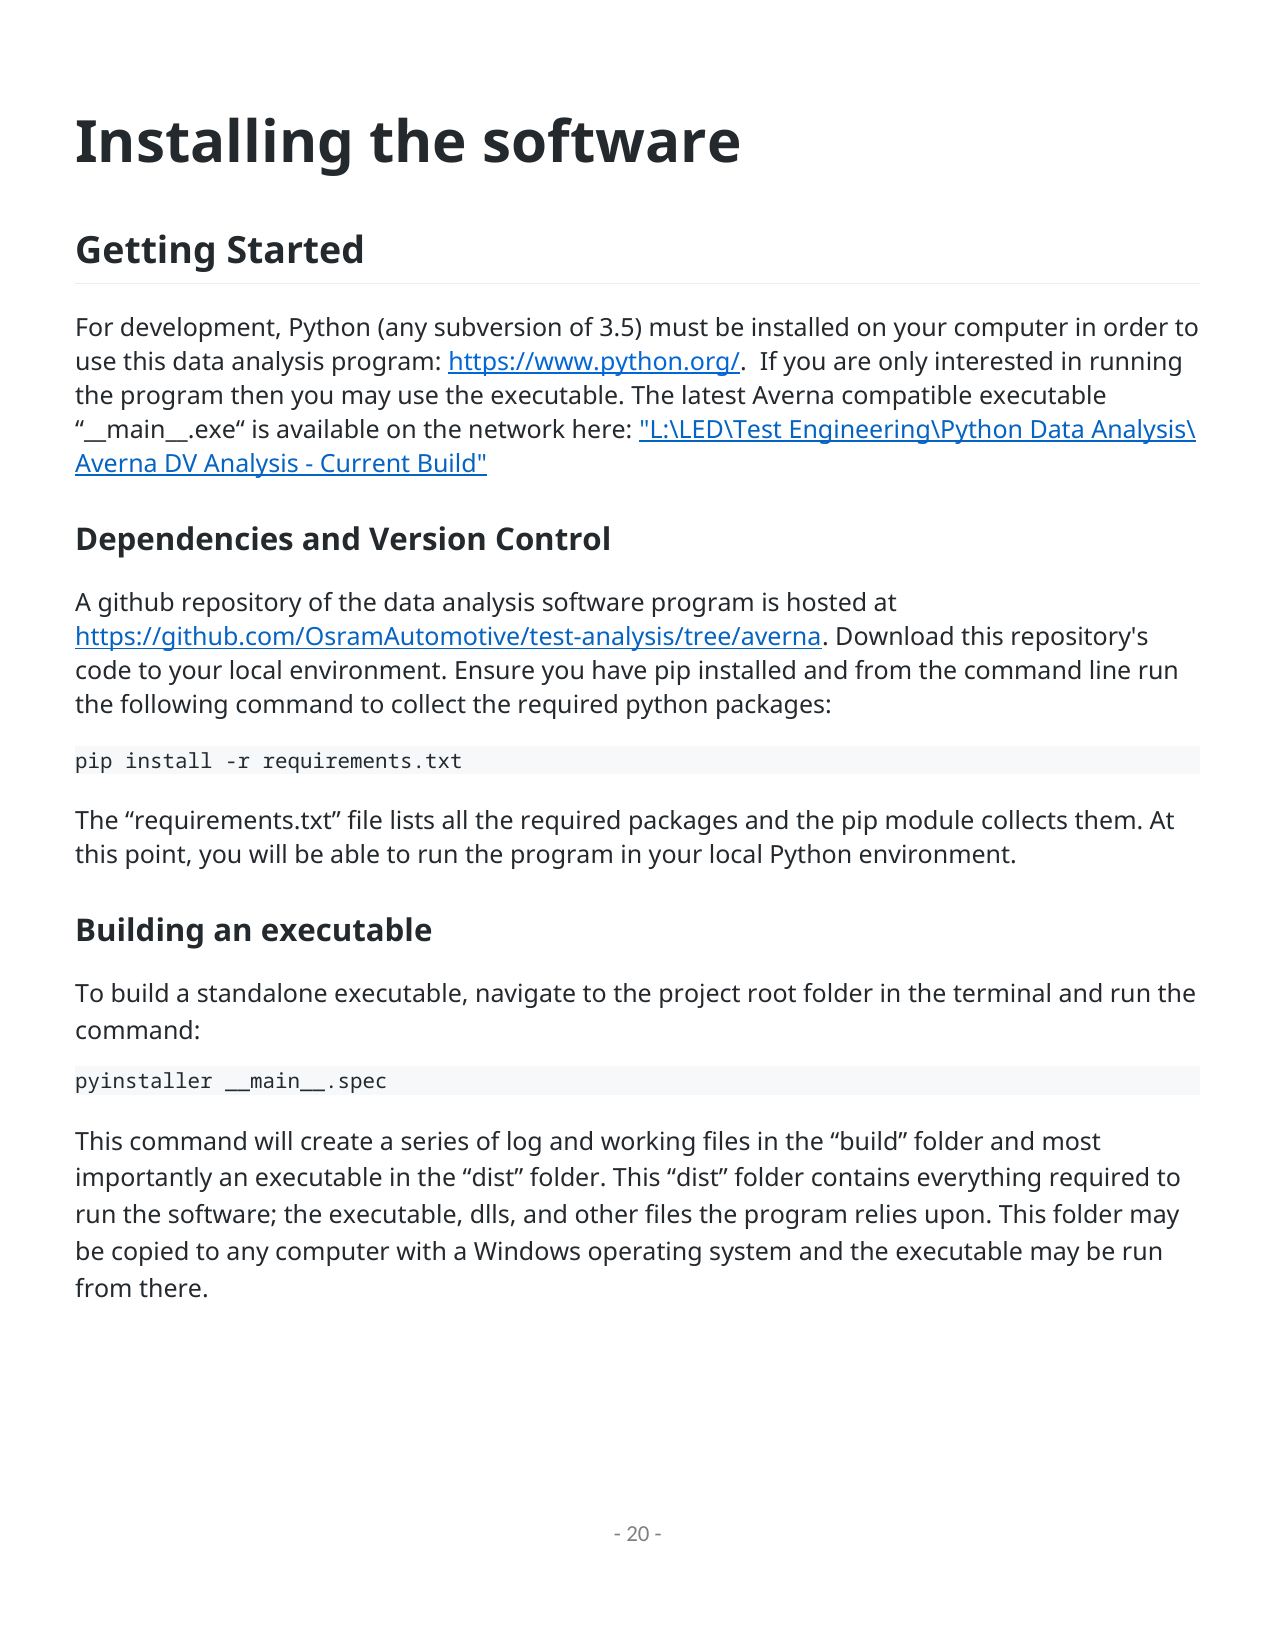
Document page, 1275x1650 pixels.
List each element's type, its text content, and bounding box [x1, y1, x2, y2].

subtitle Installing the software [75, 100, 1200, 179]
subtitle Building an executable [75, 908, 1200, 951]
subtitle Getting Started [75, 223, 1200, 283]
text The “requirements.txt” file lists all the required packages and the pip module collects them. At this point, you will be able to run the program in your local Python environment. [75, 803, 1200, 871]
text This command will create a series of log and working files in the “build” folder and most importantly an executable in the “dist” folder. This “dist” folder contains everything required to run the software; the executable, dlls, and other files the program relies upon. This folder may be copied to any computer with a Windows operating system and the executable may be run from there. [75, 1123, 1200, 1304]
text A github repository of the data analysis software program is hosted at https://github.com/OsramAutomotive/test-analysis/tree/averna. Download this repository's code to your local environment. Ensure you have pip installed and from the command line run the following command to collect the required python packages: [75, 585, 1200, 721]
text For development, Python (any subversion of 3.5) must be installed on your computer in order to use this data analysis program: https://www.python.org/. If you are only interested in running the program then you may use the executable. The latest Averna compatible executable “__main__.exe“ is available on the network here: "L:\LED\Test Engineering\Python Data Analysis\Averna DV Analysis - Current Build" [75, 309, 1200, 479]
subtitle Dependencies and Version Control [75, 517, 1200, 560]
text pyinstaller __main__.spec [75, 1066, 1200, 1095]
text pip install -r requirements.txt [75, 746, 1200, 774]
text To build a standalone executable, navigate to the project root folder in the terminal and run the command: [75, 976, 1200, 1047]
